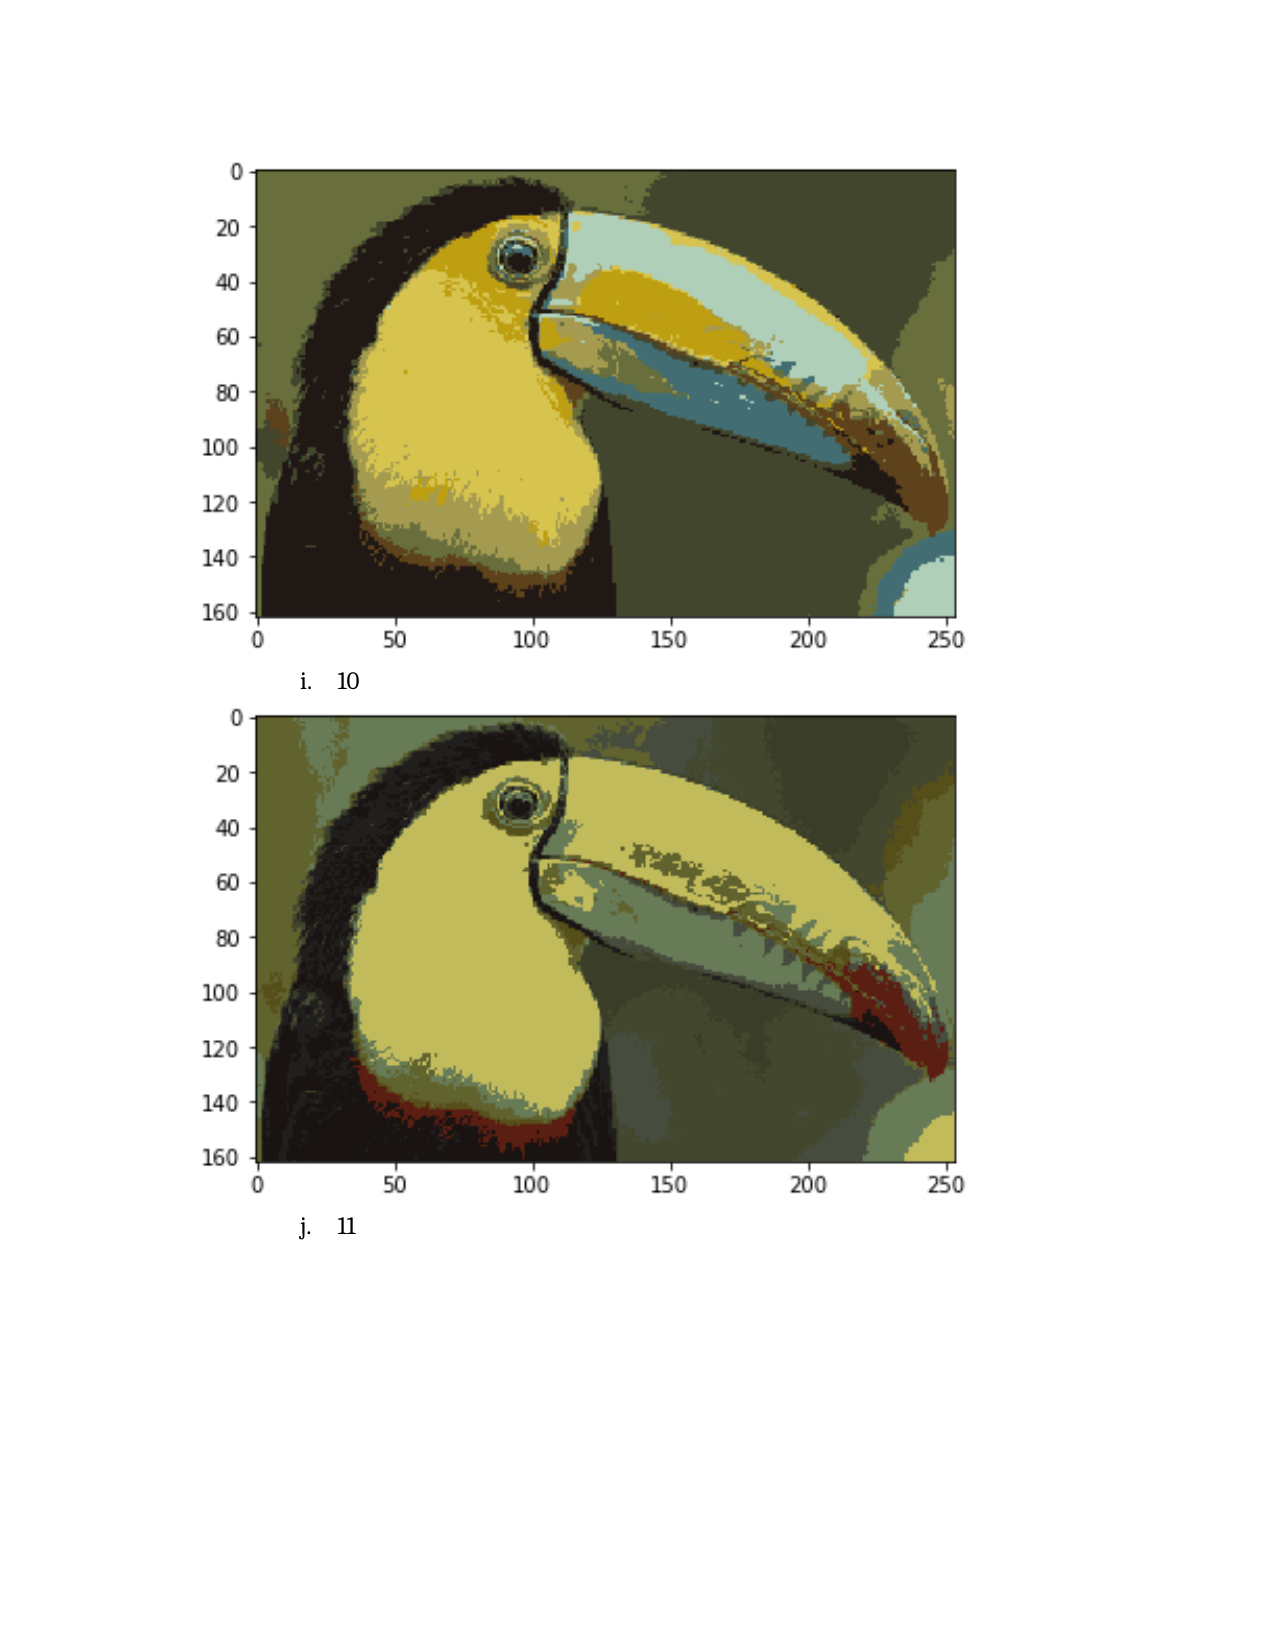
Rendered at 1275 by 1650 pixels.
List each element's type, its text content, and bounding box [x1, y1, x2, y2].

picture [187, 150, 980, 667]
list 10 [300, 667, 1087, 695]
list 11 [300, 1212, 1087, 1241]
picture [187, 695, 980, 1212]
